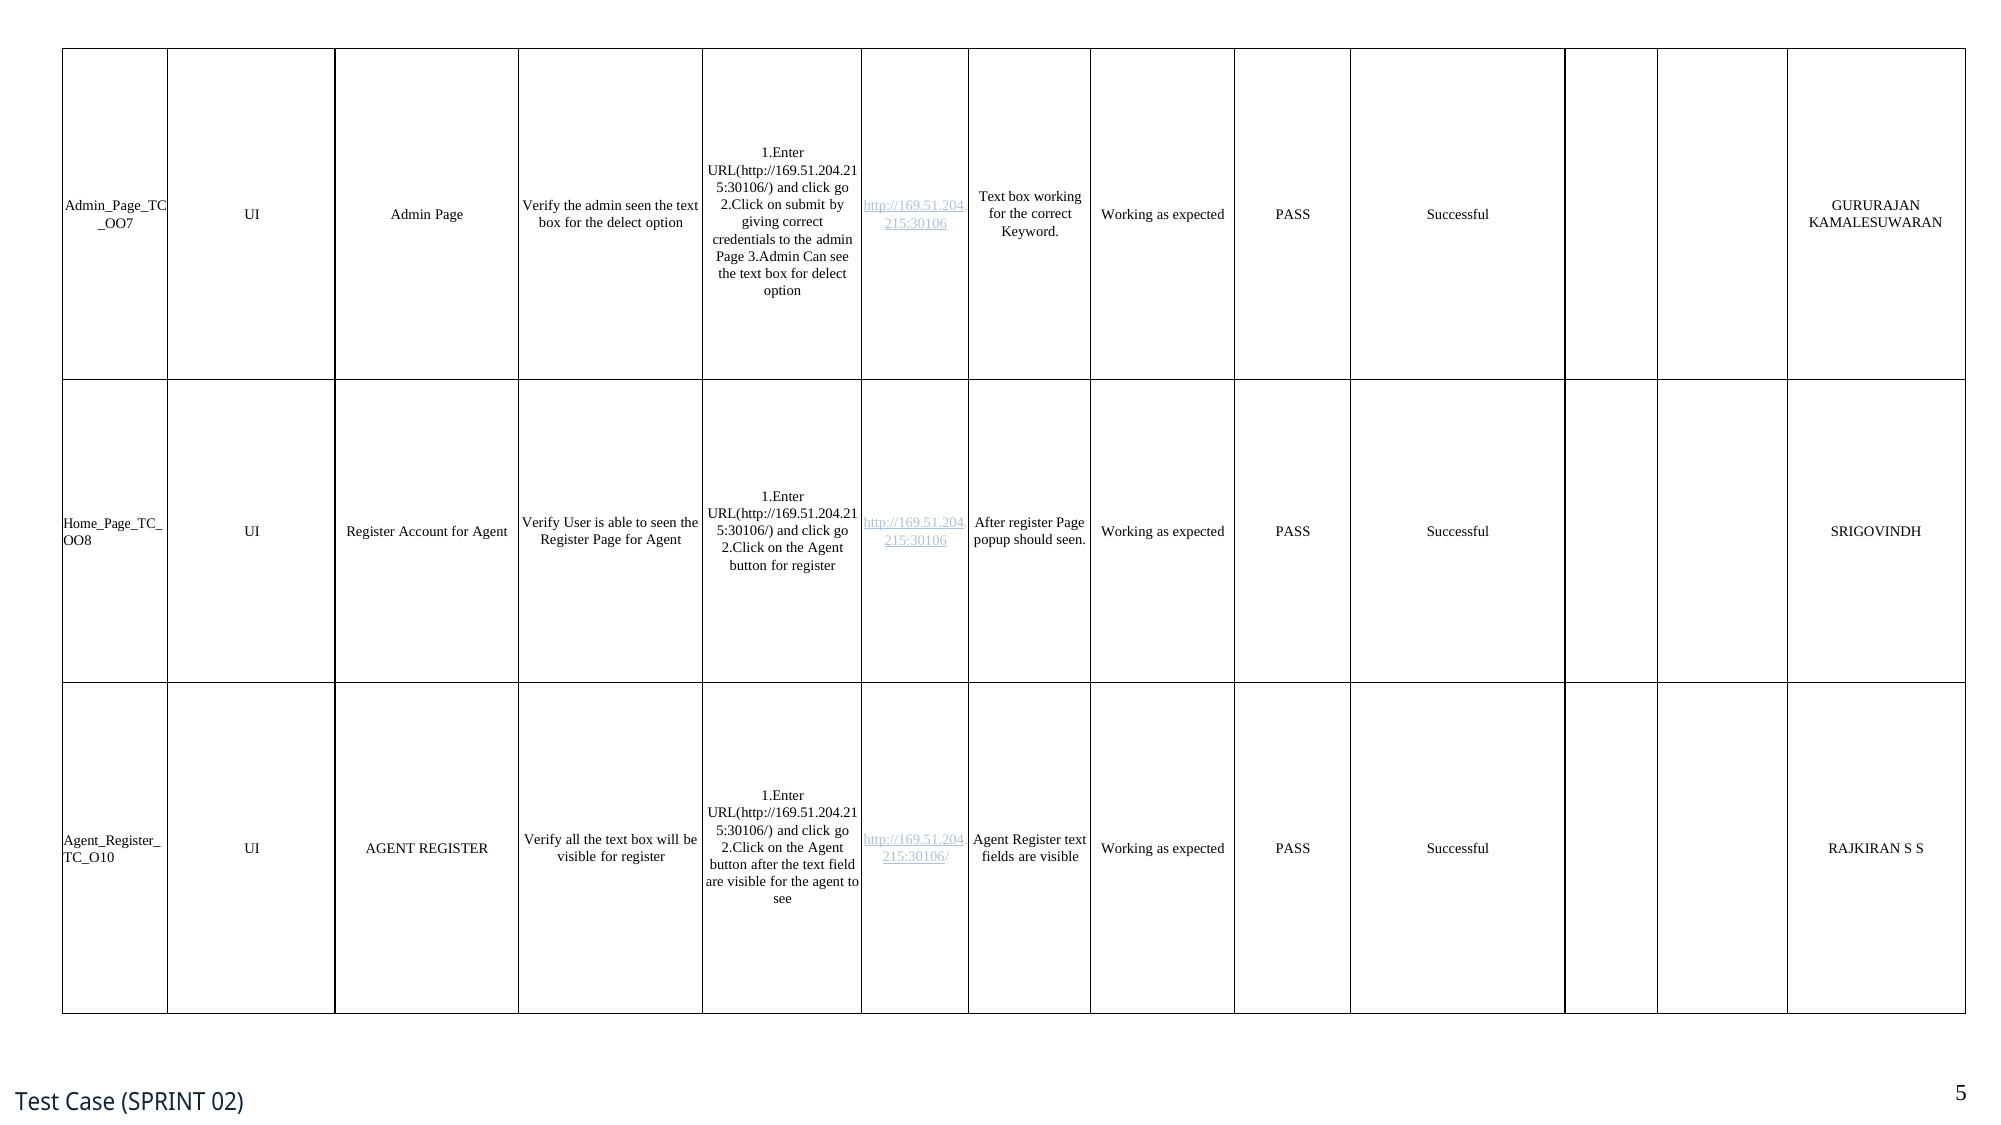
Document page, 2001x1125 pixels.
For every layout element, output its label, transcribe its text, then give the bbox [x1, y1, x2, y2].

table_header 1.Enter URL(http://169.51.204.21 5:30106/) and click go 2.Click on submit by giving correct credentials to the admin Page 3.Admin Can see the text box for delect option [703, 49, 861, 379]
table_cell PASS [1235, 683, 1350, 1012]
table_cell Successful [1351, 683, 1564, 1012]
table_cell Successful [1351, 380, 1564, 682]
table_cell [1658, 380, 1787, 682]
table_cell AGENT REGISTER [336, 683, 518, 1012]
table_cell UI [168, 380, 334, 682]
table_cell http://169.51.204. 215:30106 [862, 380, 968, 682]
table_header Text box working for the correct Keyword. [969, 49, 1090, 379]
table_cell [1658, 683, 1787, 1012]
table_cell [1566, 380, 1657, 682]
table_cell Home_Page_TC_ OO8 [63, 380, 167, 682]
table_cell Agent_Register_ TC_O10 [63, 683, 167, 1012]
table_cell Agent Register text fields are visible [969, 683, 1090, 1012]
table_cell RAJKIRAN S S [1788, 683, 1965, 1012]
table_header GURURAJAN KAMALESUWARAN [1788, 49, 1965, 379]
table_cell PASS [1235, 380, 1350, 682]
table_cell Verify all the text box will be visible for register [519, 683, 702, 1012]
table_cell Working as expected [1091, 380, 1234, 682]
table_header Successful [1351, 49, 1564, 379]
table_header Working as expected [1091, 49, 1234, 379]
table_header Admin_Page_TC _OO7 [63, 49, 167, 379]
table_header [1566, 49, 1657, 379]
table_cell 1.Enter URL(http://169.51.204.21 5:30106/) and click go 2.Click on the Agent button after the text field are visible for the agent to see [703, 683, 861, 1012]
table_header Verify the admin seen the text box for the delect option [519, 49, 702, 379]
table_header [1658, 49, 1787, 379]
table_cell Verify User is able to seen the Register Page for Agent [519, 380, 702, 682]
table_cell UI [168, 683, 334, 1012]
table_cell 1.Enter URL(http://169.51.204.21 5:30106/) and click go 2.Click on the Agent button for register [703, 380, 861, 682]
table_cell Working as expected [1091, 683, 1234, 1012]
table_header PASS [1235, 49, 1350, 379]
table_header Admin Page [336, 49, 518, 379]
table_cell Register Account for Agent [336, 380, 518, 682]
table_cell SRIGOVINDH [1788, 380, 1965, 682]
table_cell [1566, 683, 1657, 1012]
table_header http://169.51.204. 215:30106 [862, 49, 968, 379]
table_cell http://169.51.204. 215:30106/ [862, 683, 968, 1012]
table_header UI [168, 49, 334, 379]
table_cell After register Page popup should seen. [969, 380, 1090, 682]
